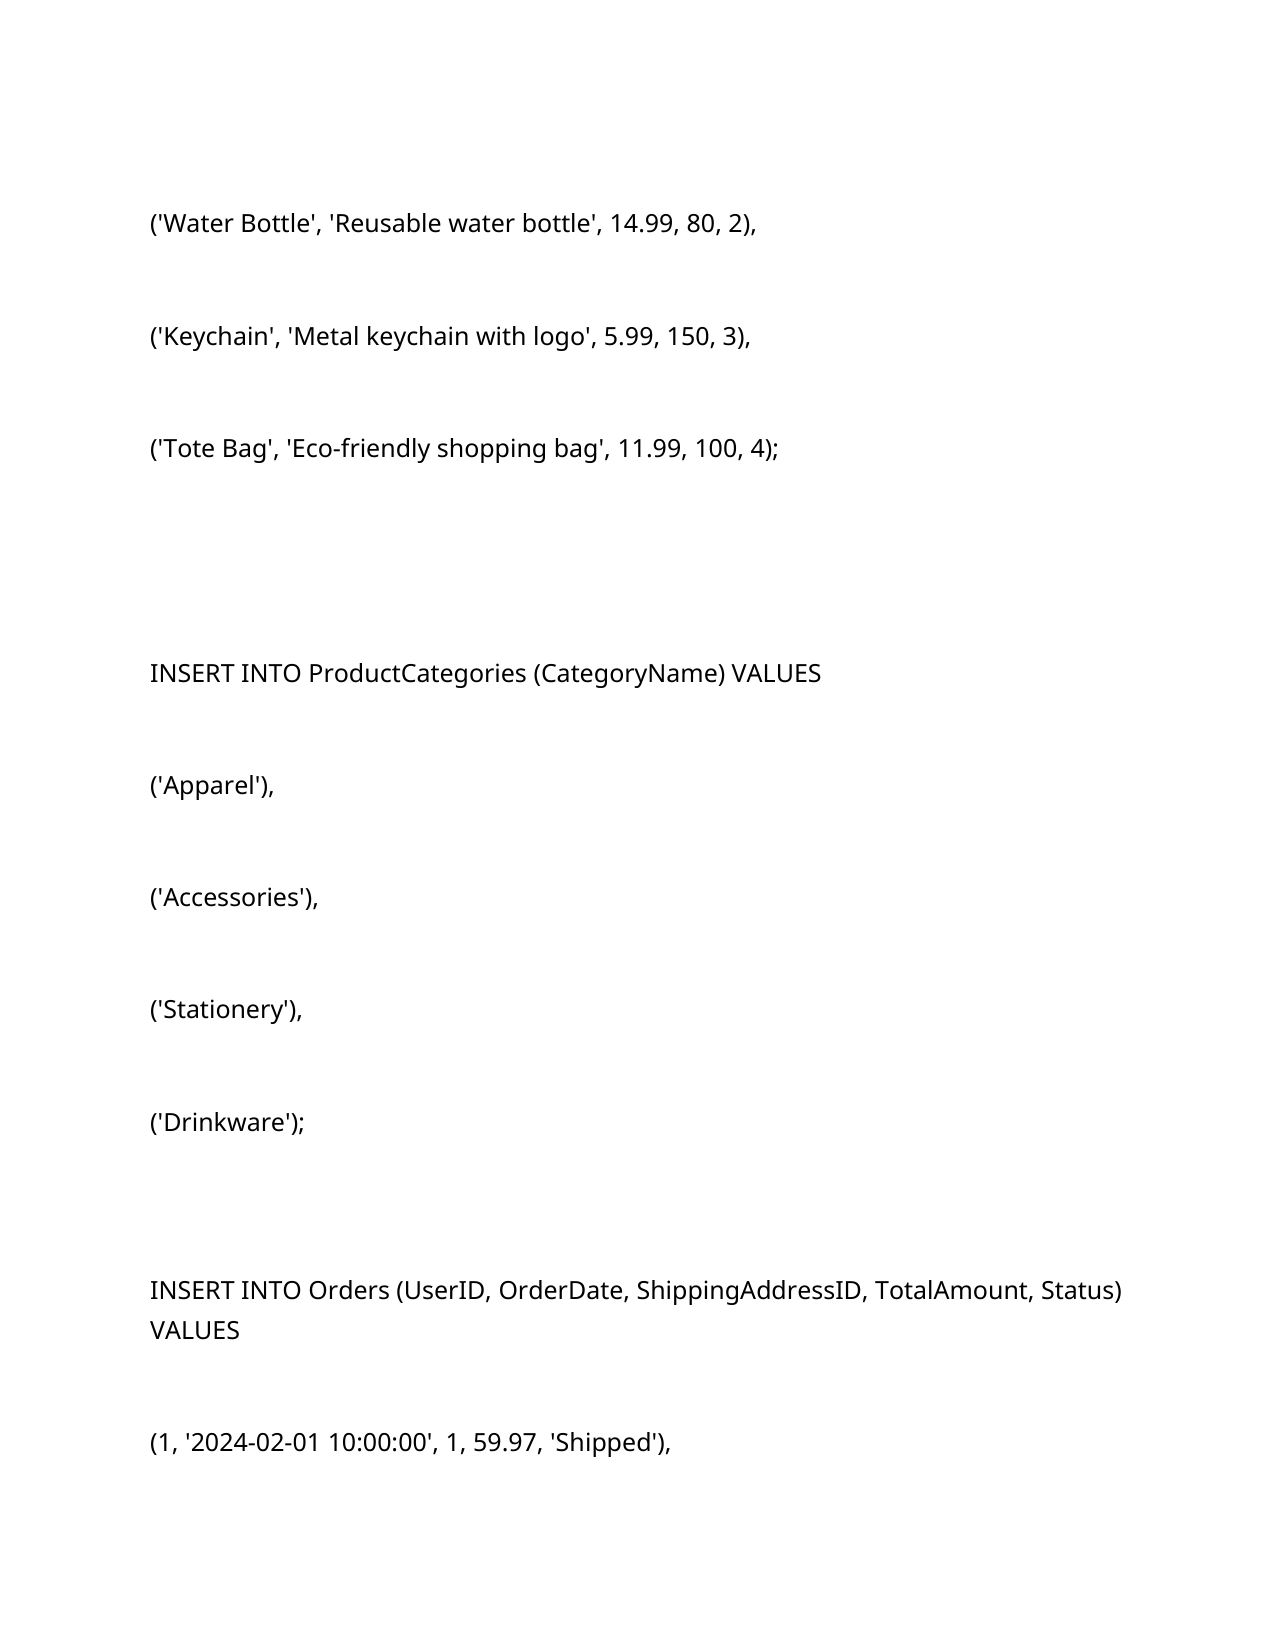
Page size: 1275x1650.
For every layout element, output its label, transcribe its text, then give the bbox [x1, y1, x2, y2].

text ('Stationery'), [150, 992, 1125, 1026]
text ('Tote Bag', 'Eco-friendly shopping bag', 11.99, 100, 4); [150, 431, 1125, 465]
text ('Apparel'), [150, 768, 1125, 802]
text ('Accessories'), [150, 880, 1125, 914]
text (1, '2024-02-01 10:00:00', 1, 59.97, 'Shipped'), [150, 1425, 1125, 1459]
text INSERT INTO Orders (UserID, OrderDate, ShippingAddressID, TotalAmount, Status) VALUES [150, 1273, 1125, 1346]
text INSERT INTO ProductCategories (CategoryName) VALUES [150, 655, 1125, 689]
text ('Water Bottle', 'Reusable water bottle', 14.99, 80, 2), [150, 206, 1125, 240]
text ('Drinkware'); [150, 1104, 1125, 1138]
text ('Keychain', 'Metal keychain with logo', 5.99, 150, 3), [150, 318, 1125, 352]
